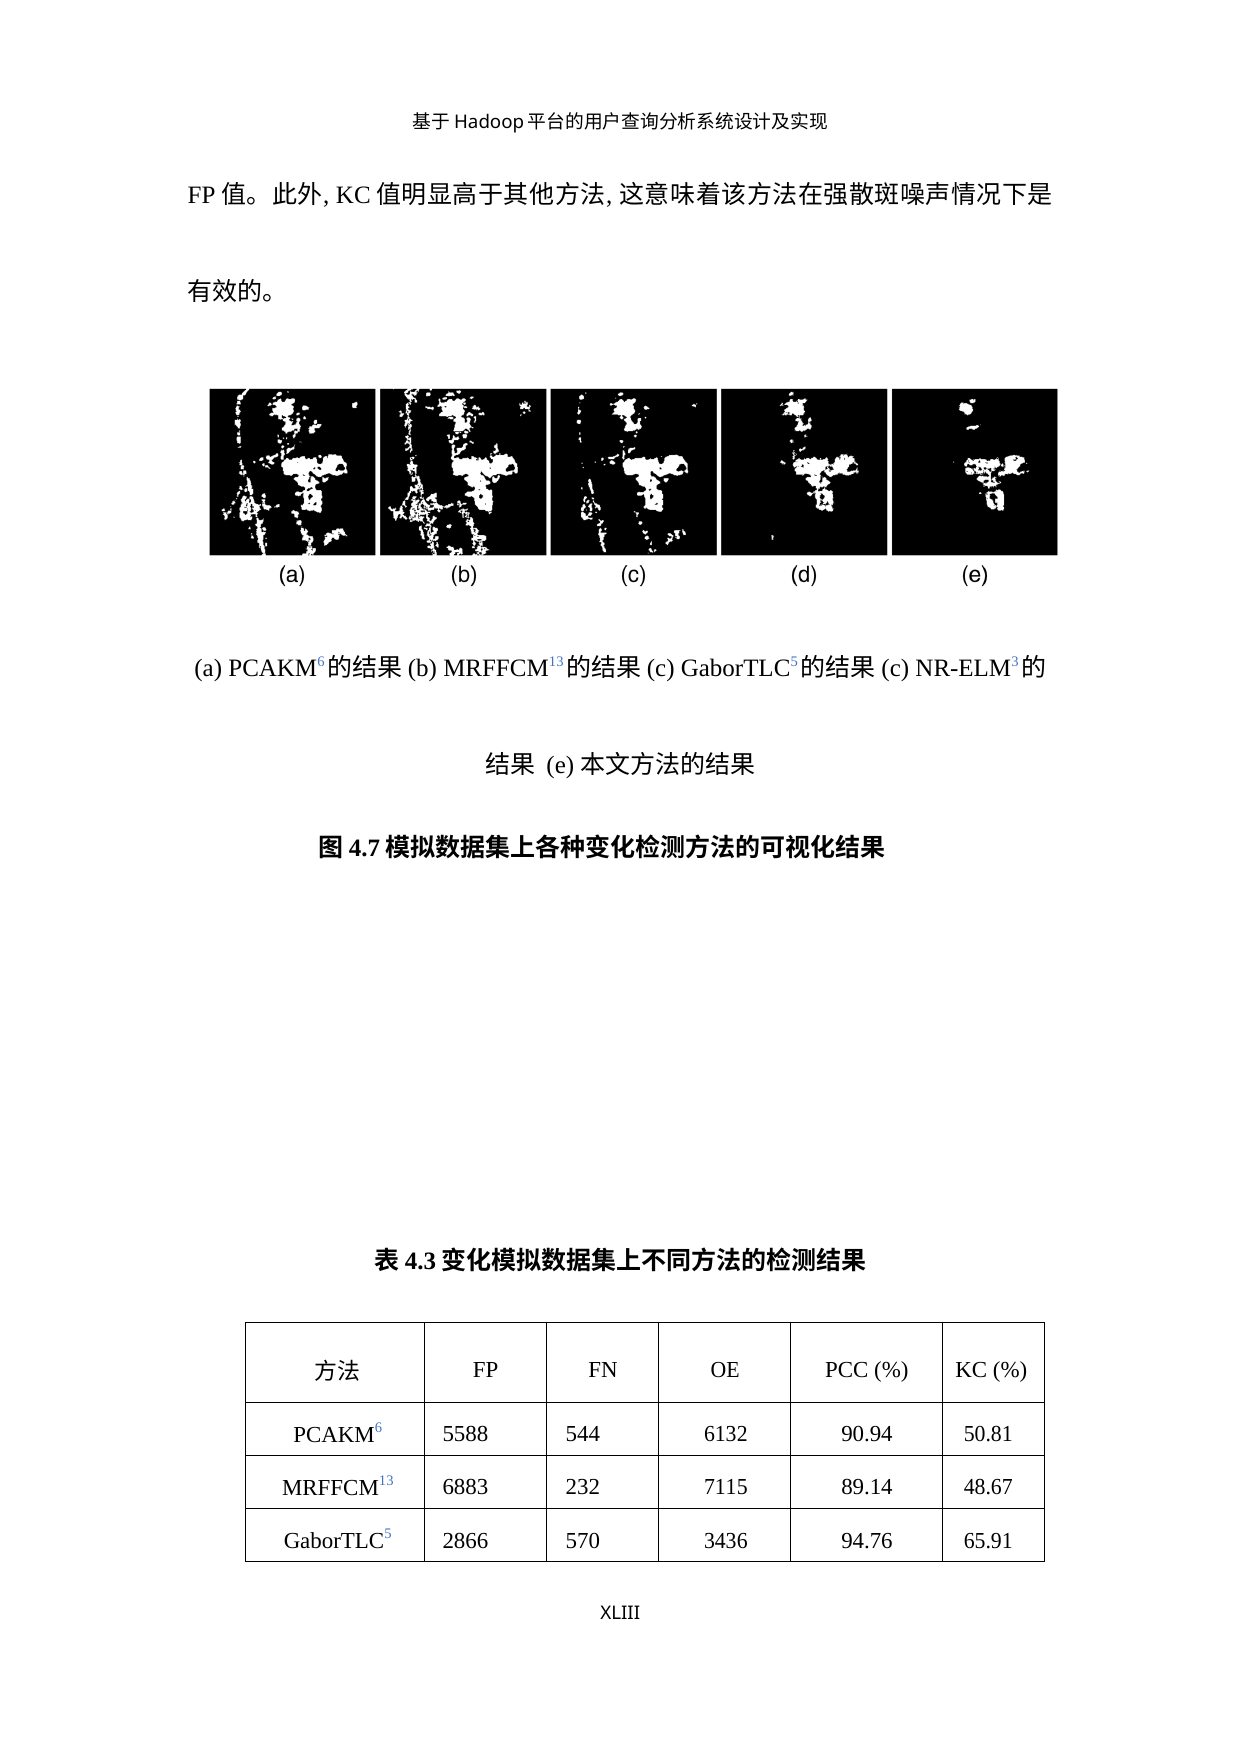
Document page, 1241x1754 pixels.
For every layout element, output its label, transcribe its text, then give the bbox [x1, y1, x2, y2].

table_header 方法 [246, 1323, 424, 1402]
table_cell MRFFCM13 [246, 1456, 424, 1508]
table_cell 6883 [425, 1456, 546, 1508]
text 图4.7模拟数据集上各种变化检测方法的可视化结果 [319, 813, 1053, 878]
table_cell 544 [547, 1403, 658, 1455]
table_cell 3436 [659, 1509, 790, 1561]
table_cell 94.76 [791, 1509, 942, 1561]
table_cell 6132 [659, 1403, 790, 1455]
table_header PCC (%) [791, 1323, 942, 1402]
table_cell 65.91 [943, 1509, 1044, 1561]
table_cell 232 [547, 1456, 658, 1508]
table_cell PCAKM6 [246, 1403, 424, 1455]
table_cell 50.81 [943, 1403, 1044, 1455]
table_cell 89.14 [791, 1456, 942, 1508]
table_cell 7115 [659, 1456, 790, 1508]
table_header FP [425, 1323, 546, 1402]
table_cell 2866 [425, 1509, 546, 1561]
table_header FN [547, 1323, 658, 1402]
table_header KC (%) [943, 1323, 1044, 1402]
table_cell 48.67 [943, 1456, 1044, 1508]
table_cell GaborTLC5 [246, 1509, 424, 1561]
table_cell 570 [547, 1509, 658, 1561]
picture [209, 387, 1058, 587]
table_cell 5588 [425, 1403, 546, 1455]
text 表4.3变化模拟数据集上不同方法的检测结果 [187, 1226, 1053, 1291]
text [187, 160, 1053, 322]
table_cell 90.94 [791, 1403, 942, 1455]
table_header OE [659, 1323, 790, 1402]
